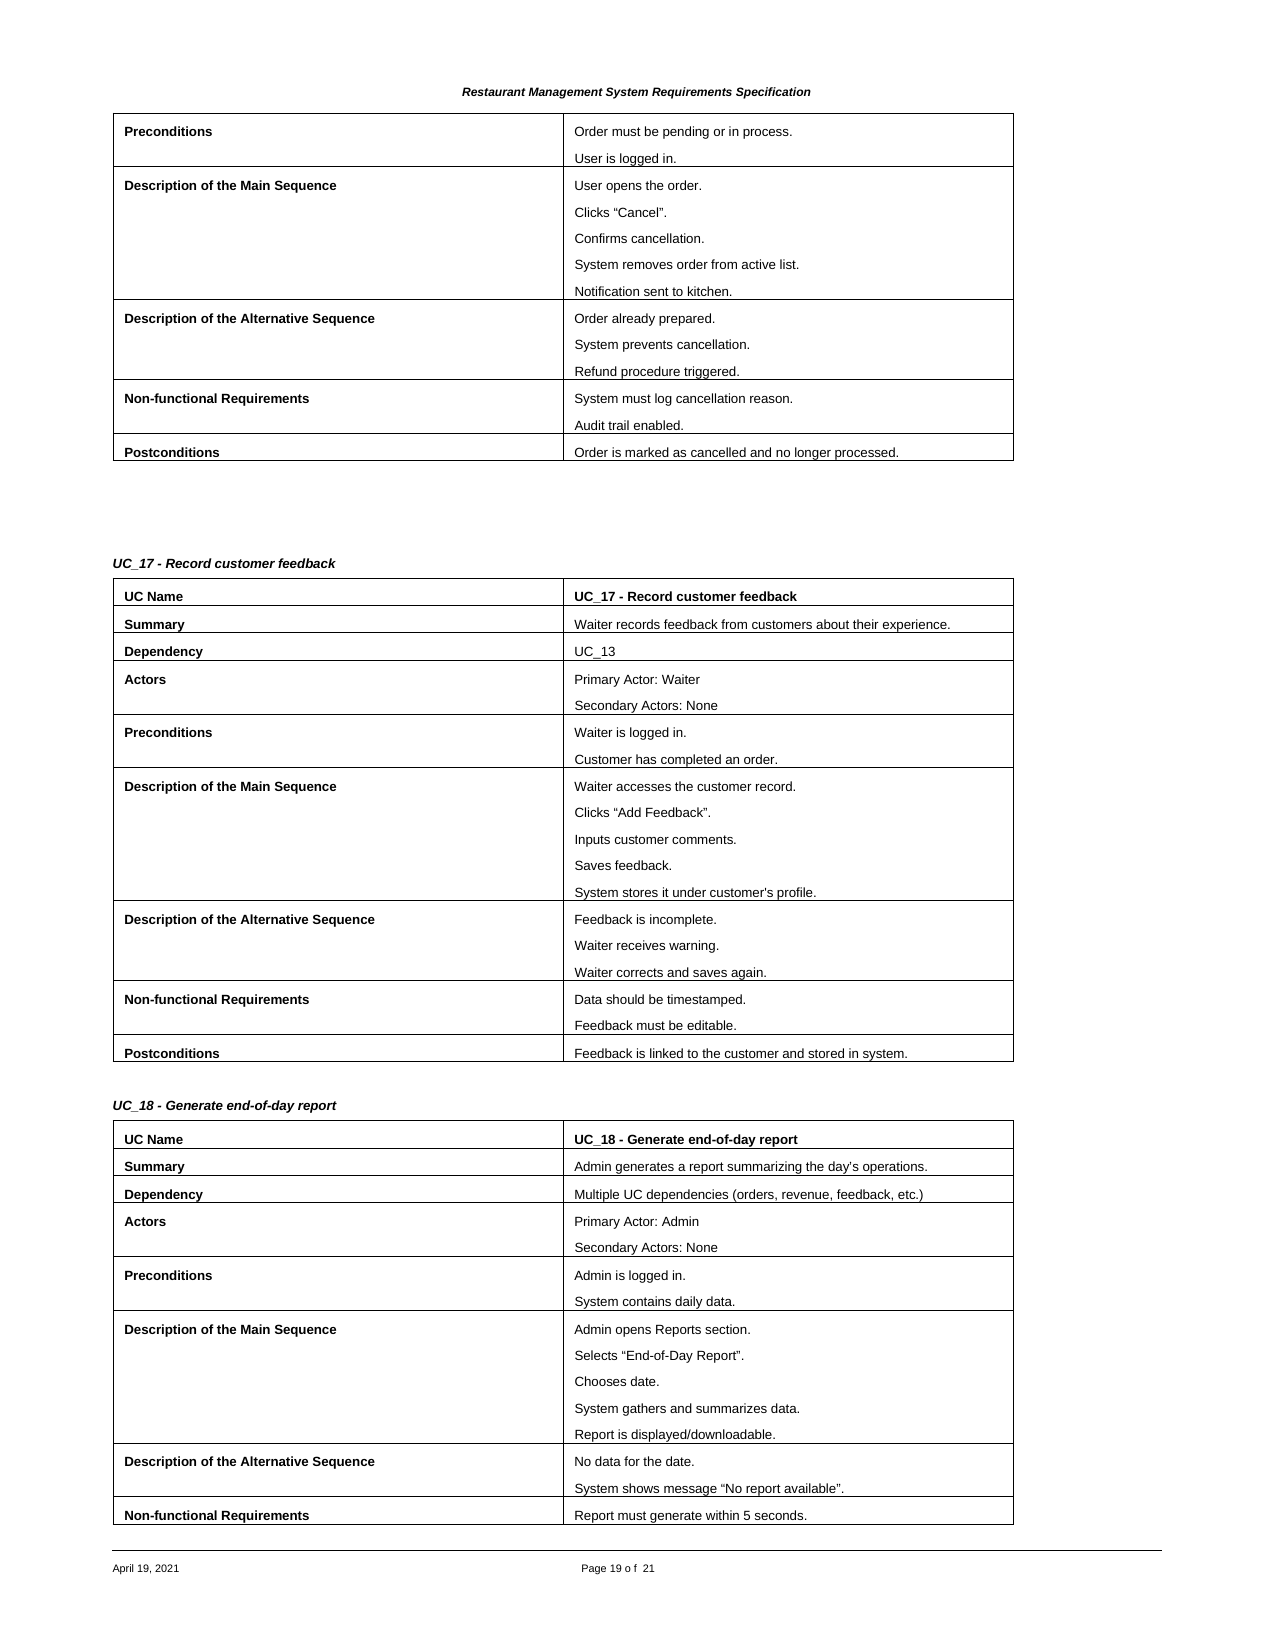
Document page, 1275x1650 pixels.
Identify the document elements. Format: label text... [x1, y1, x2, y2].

table_cell Actors [114, 661, 563, 713]
table_cell Non-functional Requirements [114, 981, 563, 1034]
table_cell Multiple UC dependencies (orders, revenue, feedback, etc.) [564, 1176, 1013, 1202]
table_cell Description of the Alternative Sequence [114, 1444, 563, 1496]
table_cell Non-functional Requirements [114, 380, 563, 433]
table_cell Order already prepared. System prevents cancellation. Refund procedure triggered. [564, 300, 1013, 379]
table_cell No data for the date. System shows message “No report available”. [564, 1444, 1013, 1496]
table_cell System must log cancellation reason. Audit trail enabled. [564, 380, 1013, 433]
table_cell Admin is logged in. System contains daily data. [564, 1257, 1013, 1310]
table_header UC Name [114, 1121, 563, 1147]
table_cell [114, 1497, 563, 1524]
table_cell Order is marked as cancelled and no longer processed. [564, 434, 1013, 460]
table_cell Feedback is linked to the customer and stored in system. [564, 1035, 1013, 1061]
table_cell Dependency [114, 633, 563, 660]
table_cell Summary [114, 606, 563, 632]
table_header UC_18 - Generate end-of-day report [564, 1121, 1013, 1147]
table_cell Primary Actor: Admin Secondary Actors: None [564, 1203, 1013, 1256]
table_cell Postconditions [114, 434, 563, 460]
table_cell Dependency [114, 1176, 563, 1202]
table_cell Order must be pending or in process. User is logged in. [564, 114, 1013, 166]
table_cell Description of the Main Sequence [114, 1311, 563, 1442]
table_cell Description of the Main Sequence [114, 768, 563, 900]
table_cell Admin opens Reports section. Selects “End-of-Day Report”. Chooses date. System gathers and summarizes data. Report is displayed/downloadable. [564, 1311, 1013, 1442]
table_cell Summary [114, 1149, 563, 1175]
table_cell Data should be timestamped. Feedback must be editable. [564, 981, 1013, 1034]
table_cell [564, 1497, 1013, 1524]
table_cell Preconditions [114, 715, 563, 767]
table_cell Preconditions [114, 1257, 563, 1310]
table_cell Description of the Main Sequence [114, 167, 563, 299]
subtitle UC_17 - Record customer feedback [112, 545, 1162, 571]
table_cell Postconditions [114, 1035, 563, 1061]
table_cell UC_13 [564, 633, 1013, 660]
table_cell Waiter records feedback from customers about their experience. [564, 606, 1013, 632]
table_cell Waiter accesses the customer record. Clicks “Add Feedback”. Inputs customer comments. Saves feedback. System stores it under customer's profile. [564, 768, 1013, 900]
table_cell Admin generates a report summarizing the day’s operations. [564, 1149, 1013, 1175]
table_cell Waiter is logged in. Customer has completed an order. [564, 715, 1013, 767]
table_header UC_17 - Record customer feedback [564, 579, 1013, 605]
table_cell Actors [114, 1203, 563, 1256]
subtitle UC_18 - Generate end-of-day report [112, 1087, 1162, 1114]
table_cell Preconditions [114, 114, 563, 166]
table_cell Primary Actor: Waiter Secondary Actors: None [564, 661, 1013, 713]
table_cell Feedback is incomplete. Waiter receives warning. Waiter corrects and saves again. [564, 901, 1013, 980]
table_cell Description of the Alternative Sequence [114, 901, 563, 980]
table_header UC Name [114, 579, 563, 605]
table_cell User opens the order. Clicks “Cancel”. Confirms cancellation. System removes order from active list. Notification sent to kitchen. [564, 167, 1013, 299]
table_cell Description of the Alternative Sequence [114, 300, 563, 379]
